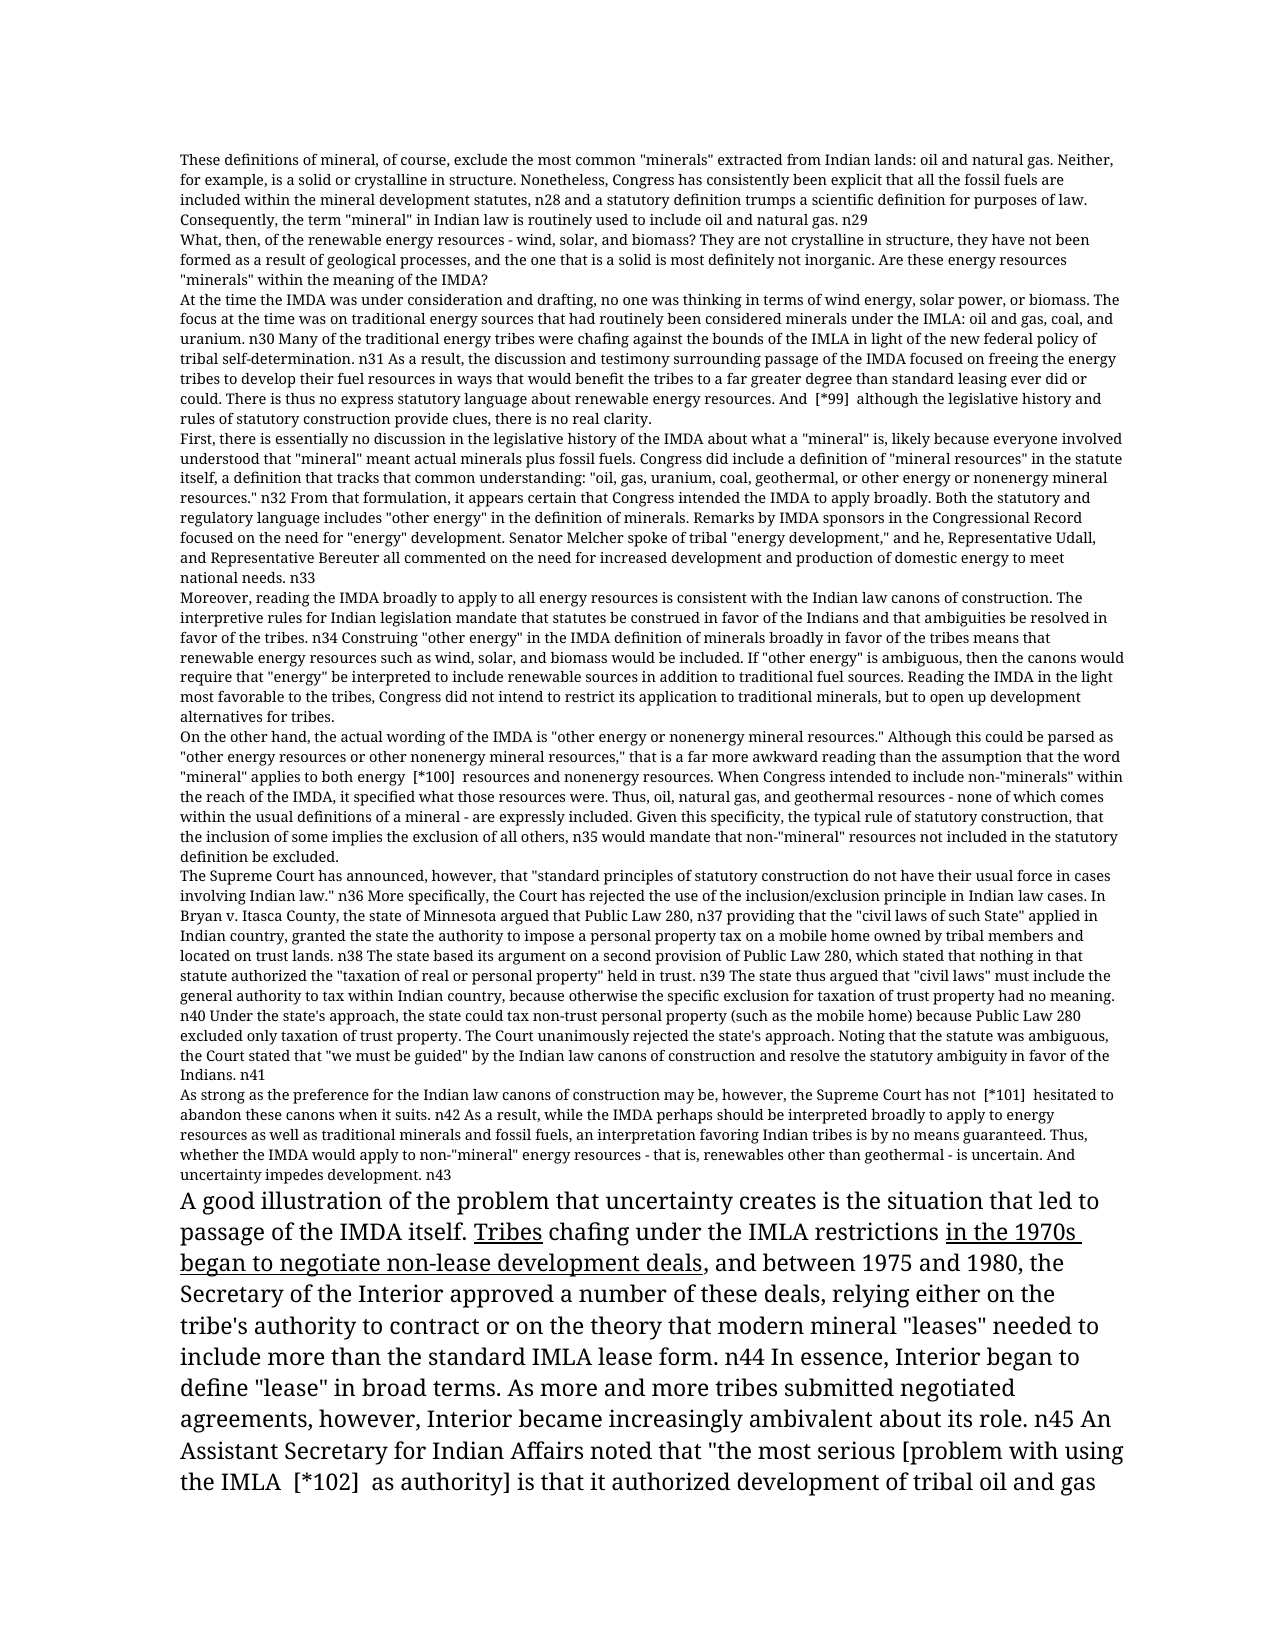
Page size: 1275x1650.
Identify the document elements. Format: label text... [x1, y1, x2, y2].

text Moreover, reading the IMDA broadly to apply to all energy resources is consistent with the Indian law canons of construction. The interpretive rules for Indian legislation mandate that statutes be construed in favor of the Indians and that ambiguities be resolved in favor of the tribes. n34 Construing "other energy" in the IMDA definition of minerals broadly in favor of the tribes means that renewable energy resources such as wind, solar, and biomass would be included. If "other energy" is ambiguous, then the canons would require that "energy" be interpreted to include renewable sources in addition to traditional fuel sources. Reading the IMDA in the light most favorable to the tribes, Congress did not intend to restrict its application to traditional minerals, but to open up development alternatives for tribes. [180, 588, 1125, 727]
text At the time the IMDA was under consideration and drafting, no one was thinking in terms of wind energy, solar power, or biomass. The focus at the time was on traditional energy sources that had routinely been considered minerals under the IMLA: oil and gas, coal, and uranium. n30 Many of the traditional energy tribes were chafing against the bounds of the IMLA in light of the new federal policy of tribal self-determination. n31 As a result, the discussion and testimony surrounding passage of the IMDA focused on freeing the energy tribes to develop their fuel resources in ways that would benefit the tribes to a far greater degree than standard leasing ever did or could. There is thus no express statutory language about renewable energy resources. And [*99] although the legislative history and rules of statutory construction provide clues, there is no real clarity. [180, 289, 1125, 428]
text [180, 1184, 1125, 1497]
text First, there is essentially no discussion in the legislative history of the IMDA about what a "mineral" is, likely because everyone involved understood that "mineral" meant actual minerals plus fossil fuels. Congress did include a definition of "mineral resources" in the statute itself, a definition that tracks that common understanding: "oil, gas, uranium, coal, geothermal, or other energy or nonenergy mineral resources." n32 From that formulation, it appears certain that Congress intended the IMDA to apply broadly. Both the statutory and regulatory language includes "other energy" in the definition of minerals. Remarks by IMDA sponsors in the Congressional Record focused on the need for "energy" development. Senator Melcher spoke of tribal "energy development," and he, Representative Udall, and Representative Bereuter all commented on the need for increased development and production of domestic energy to meet national needs. n33 [180, 428, 1125, 588]
text On the other hand, the actual wording of the IMDA is "other energy or nonenergy mineral resources." Although this could be parsed as "other energy resources or other nonenergy mineral resources," that is a far more awkward reading than the assumption that the word "mineral" applies to both energy [*100] resources and nonenergy resources. When Congress intended to include non-"minerals" within the reach of the IMDA, it specified what those resources were. Thus, oil, natural gas, and geothermal resources - none of which comes within the usual definitions of a mineral - are expressly included. Given this specificity, the typical rule of statutory construction, that the inclusion of some implies the exclusion of all others, n35 would mandate that non-"mineral" resources not included in the statutory definition be excluded. [180, 727, 1125, 866]
text As strong as the preference for the Indian law canons of construction may be, however, the Supreme Court has not [*101] hesitated to abandon these canons when it suits. n42 As a result, while the IMDA perhaps should be interpreted broadly to apply to energy resources as well as traditional minerals and fossil fuels, an interpretation favoring Indian tribes is by no means guaranteed. Thus, whether the IMDA would apply to non-"mineral" energy resources - that is, renewables other than geothermal - is uncertain. And uncertainty impedes development. n43 [180, 1085, 1125, 1184]
text What, then, of the renewable energy resources - wind, solar, and biomass? They are not crystalline in structure, they have not been formed as a result of geological processes, and the one that is a solid is most definitely not inorganic. Are these energy resources "minerals" within the meaning of the IMDA? [180, 229, 1125, 289]
text These definitions of mineral, of course, exclude the most common "minerals" extracted from Indian lands: oil and natural gas. Neither, for example, is a solid or crystalline in structure. Nonetheless, Congress has consistently been explicit that all the fossil fuels are included within the mineral development statutes, n28 and a statutory definition trumps a scientific definition for purposes of law. Consequently, the term "mineral" in Indian law is routinely used to include oil and natural gas. n29 [180, 150, 1125, 229]
text The Supreme Court has announced, however, that "standard principles of statutory construction do not have their usual force in cases involving Indian law." n36 More specifically, the Court has rejected the use of the inclusion/exclusion principle in Indian law cases. In Bryan v. Itasca County, the state of Minnesota argued that Public Law 280, n37 providing that the "civil laws of such State" applied in Indian country, granted the state the authority to impose a personal property tax on a mobile home owned by tribal members and located on trust lands. n38 The state based its argument on a second provision of Public Law 280, which stated that nothing in that statute authorized the "taxation of real or personal property" held in trust. n39 The state thus argued that "civil laws" must include the general authority to tax within Indian country, because otherwise the specific exclusion for taxation of trust property had no meaning. n40 Under the state's approach, the state could tax non-trust personal property (such as the mobile home) because Public Law 280 excluded only taxation of trust property. The Court unanimously rejected the state's approach. Noting that the statute was ambiguous, the Court stated that "we must be guided" by the Indian law canons of construction and resolve the statutory ambiguity in favor of the Indians. n41 [180, 866, 1125, 1085]
